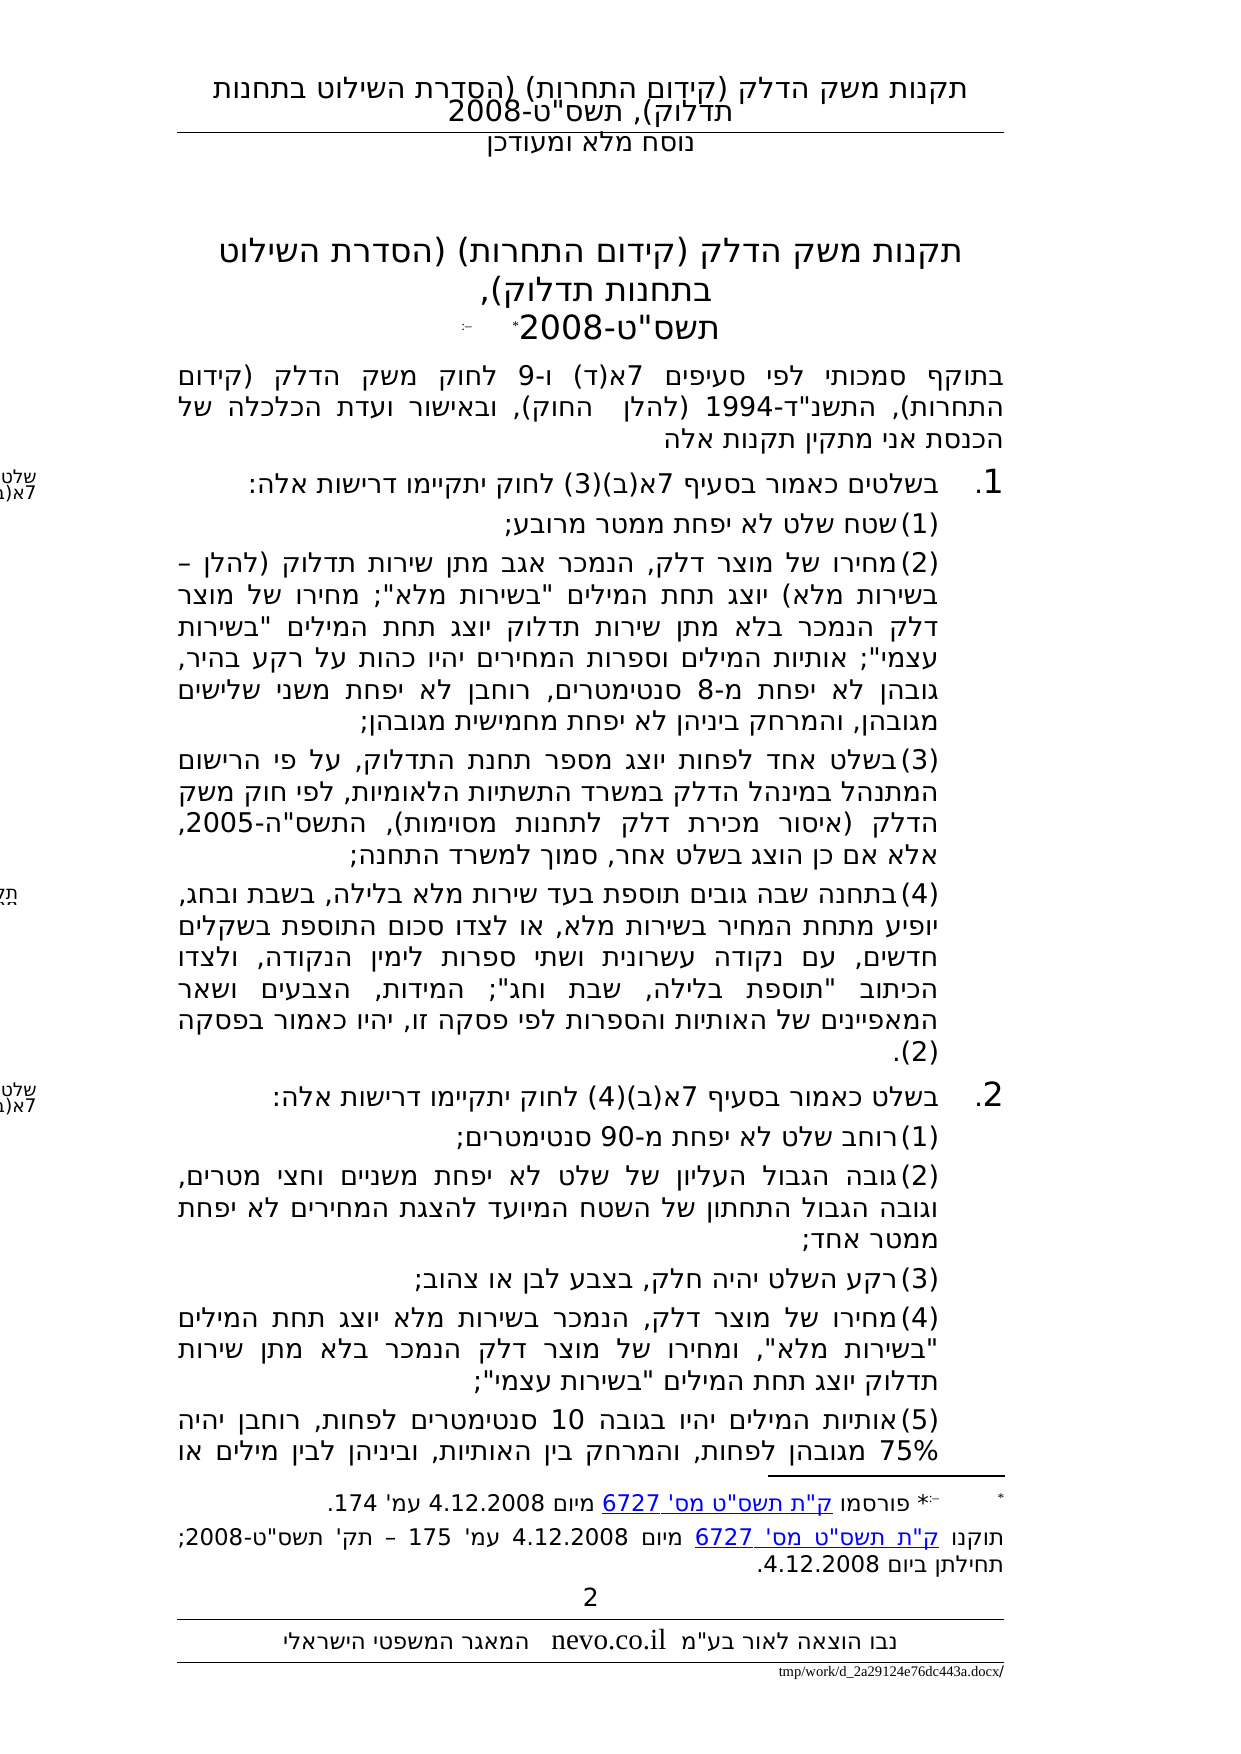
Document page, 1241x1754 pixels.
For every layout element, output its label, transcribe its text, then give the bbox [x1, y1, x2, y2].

text (4) מחירו של מוצר דלק, הנמכר בשירות מלא יוצג תחת המילים "בשירות מלא", ומחירו של מוצר דלק הנמכר בלא מתן שירות תדלוק יוצג תחת המילים "בשירות עצמי"; [177, 1302, 939, 1397]
text (2) מחירו של מוצר דלק, הנמכר אגב מתן שירות תדלוק (להלן – בשירות מלא) יוצג תחת המילים "בשירות מלא"; מחירו של מוצר דלק הנמכר בלא מתן שירות תדלוק יוצג תחת המילים "בשירות עצמי"; אותיות המילים וספרות המחירים יהיו כהות על רקע בהיר, גובהן לא יפחת מ-8 סנטימטרים, רוחבן לא יפחת משני שלישים מגובהן, והמרחק ביניהן לא יפחת מחמישית מגובהן; [177, 548, 939, 737]
text (1) שטח שלט לא יפחת ממטר מרובע; [177, 509, 939, 540]
text (2) גובה הגבול העליון של שלט לא יפחת משניים וחצי מטרים, וגובה הגבול התחתון של השטח המיועד להצגת המחירים לא יפחת ממטר אחד; [177, 1161, 939, 1255]
text (1) רוחב שלט לא יפחת מ-90 סנטימטרים; [177, 1122, 939, 1153]
text 2. בשלט כאמור בסעיף 7א(ב)(4) לחוק יתקיימו דרישות אלה: [177, 1075, 1004, 1114]
text (4) בתחנה שבה גובים תוספת בעד שירות מלא בלילה, בשבת ובחג, יופיע מתחת המחיר בשירות מלא, או לצדו סכום התוספת בשקלים חדשים, עם נקודה עשרונית ושתי ספרות לימין הנקודה, ולצדו הכיתוב "תוספת בלילה, שבת וחג"; המידות, הצבעים ושאר המאפיינים של האותיות והספרות לפי פסקה זו, יהיו כאמור בפסקה (2). [177, 878, 939, 1068]
text 1. בשלטים כאמור בסעיף 7א(ב)(3) לחוק יתקיימו דרישות אלה: [177, 462, 1004, 501]
text (3) רקע השלט יהיה חלק, בצבע לבן או צהוב; [177, 1263, 939, 1294]
text תקנות משק הדלק (קידום התחרות) (הסדרת השילוט בתחנות תדלוק), תשס"ט-2008* [177, 231, 1004, 348]
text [177, 1404, 939, 1467]
text (3) בשלט אחד לפחות יוצג מספר תחנת התדלוק, על פי הרישום המתנהל במינהל הדלק במשרד התשתיות הלאומיות, לפי חוק משק הדלק (איסור מכירת דלק לתחנות מסוימות), התשס"ה-2005, אלא אם כן הוצג בשלט אחר, סמוך למשרד התחנה; [177, 745, 939, 871]
text בתוקף סמכותי לפי סעיפים 7א(ד) ו-9 לחוק משק הדלק (קידום התחרות), התשנ"ד-1994 (להלן – החוק), ובאישור ועדת הכלכלה של הכנסת אני מתקין תקנות אלה: [177, 360, 1004, 455]
